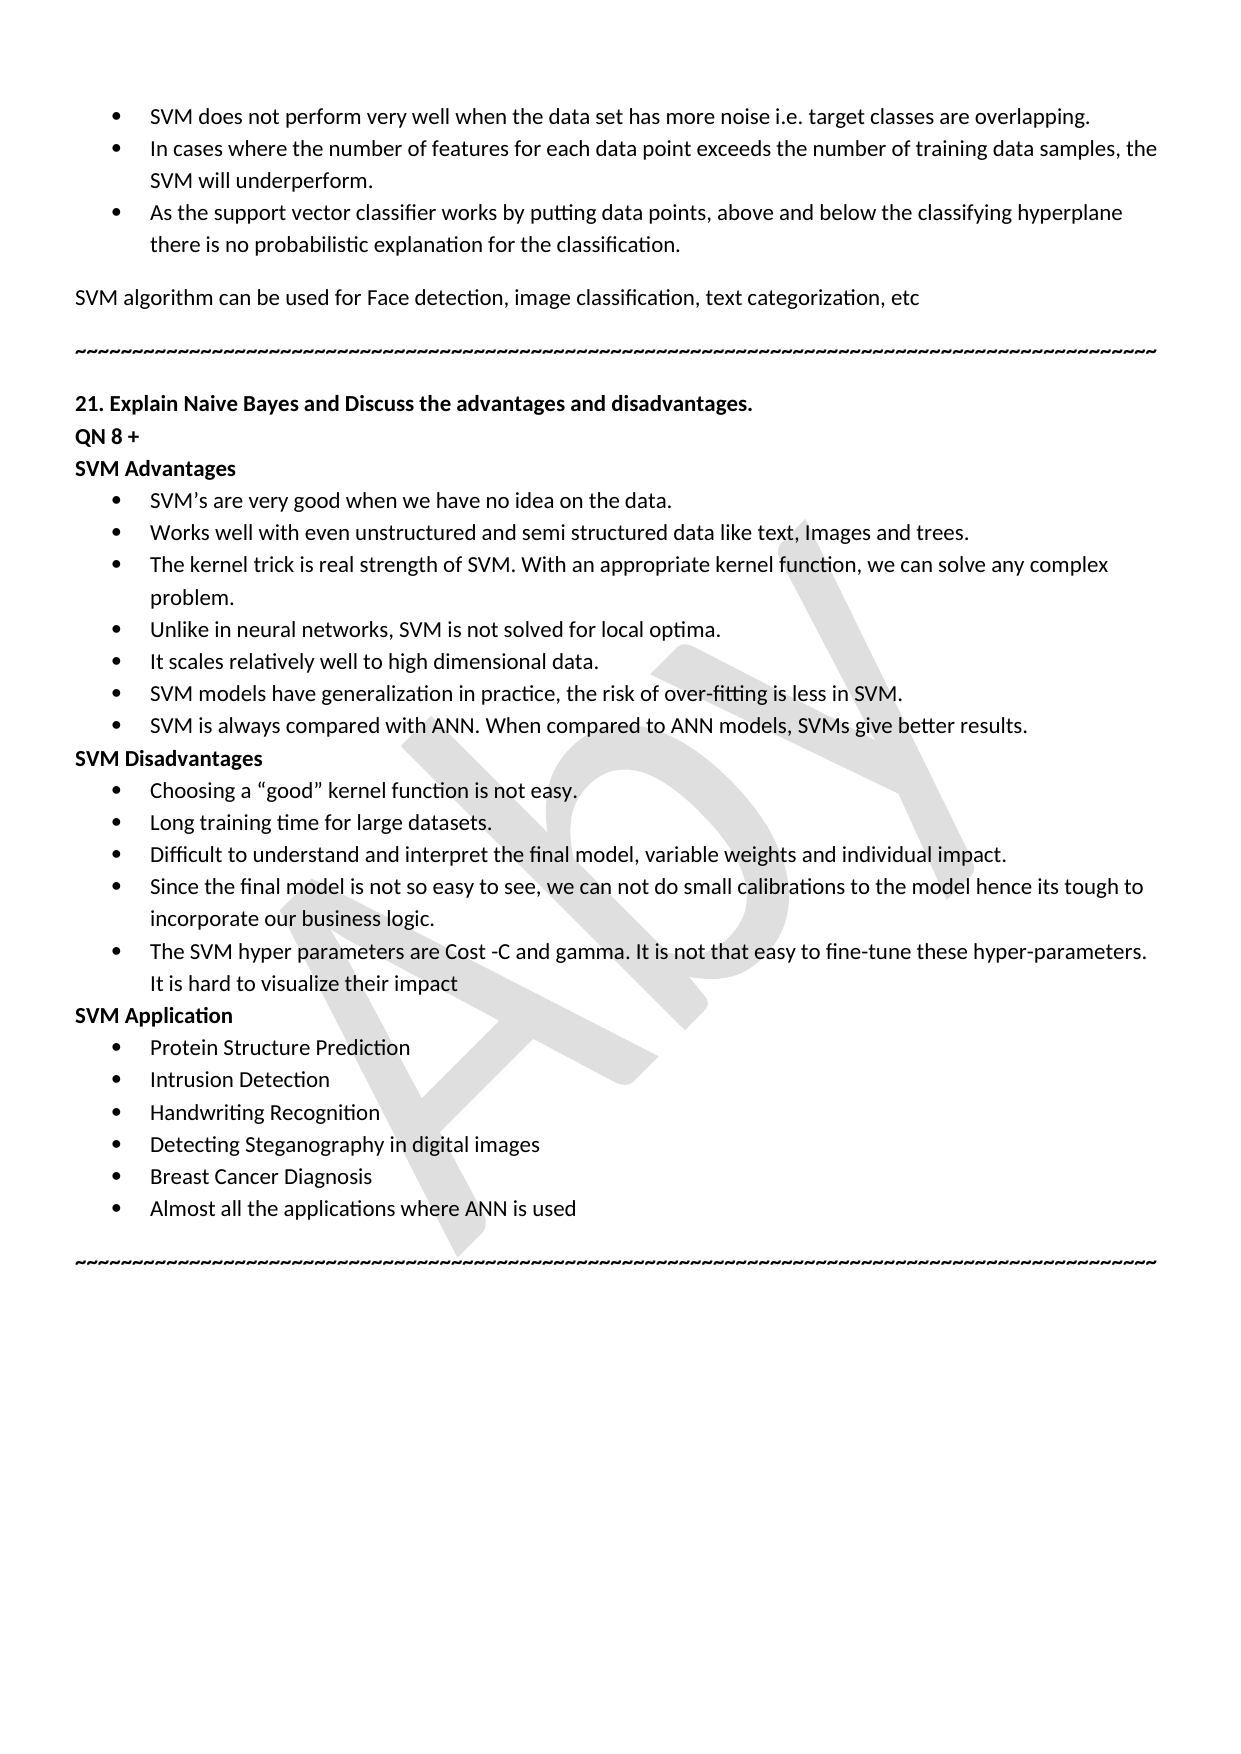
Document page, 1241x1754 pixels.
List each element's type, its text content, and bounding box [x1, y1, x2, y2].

list The kernel trick is real strength of SVM. With an appropriate kernel function, we can solve any complex problem. [112, 551, 1165, 611]
text ~~~~~~~~~~~~~~~~~~~~~~~~~~~~~~~~~~~~~~~~~~~~~~~~~~~~~~~~~~~~~~~~~~~~~~~~~~~~~~~~~~~~~~~~~~~~~~~ [75, 337, 1165, 364]
list Handwriting Recognition [112, 1098, 1165, 1126]
list Unlike in neural networks, SVM is not solved for local optima. [112, 615, 1165, 643]
text 21. Explain Naive Bayes and Discuss the advantages and disadvantages. QN 8 + SVM Advantages [75, 389, 1165, 482]
list The SVM hyper parameters are Cost -C and gamma. It is not that easy to fine-tune these hyper-parameters. It is hard to visualize their impact [112, 937, 1165, 997]
list As the support vector classifier works by putting data points, above and below the classifying hyperplane there is no probabilistic explanation for the classification. [112, 198, 1165, 258]
list Protein Structure Prediction [112, 1033, 1165, 1061]
text ~~~~~~~~~~~~~~~~~~~~~~~~~~~~~~~~~~~~~~~~~~~~~~~~~~~~~~~~~~~~~~~~~~~~~~~~~~~~~~~~~~~~~~~~~~~~~~~ [75, 1247, 1165, 1275]
list Works well with even unstructured and semi structured data like text, Images and trees. [112, 518, 1165, 546]
list It scales relatively well to high dimensional data. [112, 647, 1165, 675]
list Long training time for large datasets. [112, 808, 1165, 836]
list Difficult to understand and interpret the final model, variable weights and individual impact. [112, 840, 1165, 868]
list SVM models have generalization in practice, the risk of over-fitting is less in SVM. [112, 679, 1165, 707]
list Choosing a “good” kernel function is not easy. [112, 776, 1165, 804]
list Since the final model is not so easy to see, we can not do small calibrations to the model hence its tough to incorporate our business logic. [112, 872, 1165, 933]
text SVM algorithm can be used for Face detection, image classification, text categorization, etc [75, 283, 1165, 312]
list SVM does not perform very well when the data set has more noise i.e. target classes are overlapping. [112, 102, 1165, 130]
text SVM Disadvantages [75, 744, 1165, 772]
list SVM is always compared with ANN. When compared to ANN models, SVMs give better results. [112, 711, 1165, 739]
list Almost all the applications where ANN is used [112, 1194, 1165, 1222]
list In cases where the number of features for each data point exceeds the number of training data samples, the SVM will underperform. [112, 134, 1165, 194]
list Detecting Steganography in digital images [112, 1130, 1165, 1158]
list Breast Cancer Diagnosis [112, 1162, 1165, 1190]
list Intrusion Detection [112, 1066, 1165, 1093]
list SVM’s are very good when we have no idea on the data. [112, 486, 1165, 514]
text SVM Application [75, 1001, 1165, 1029]
